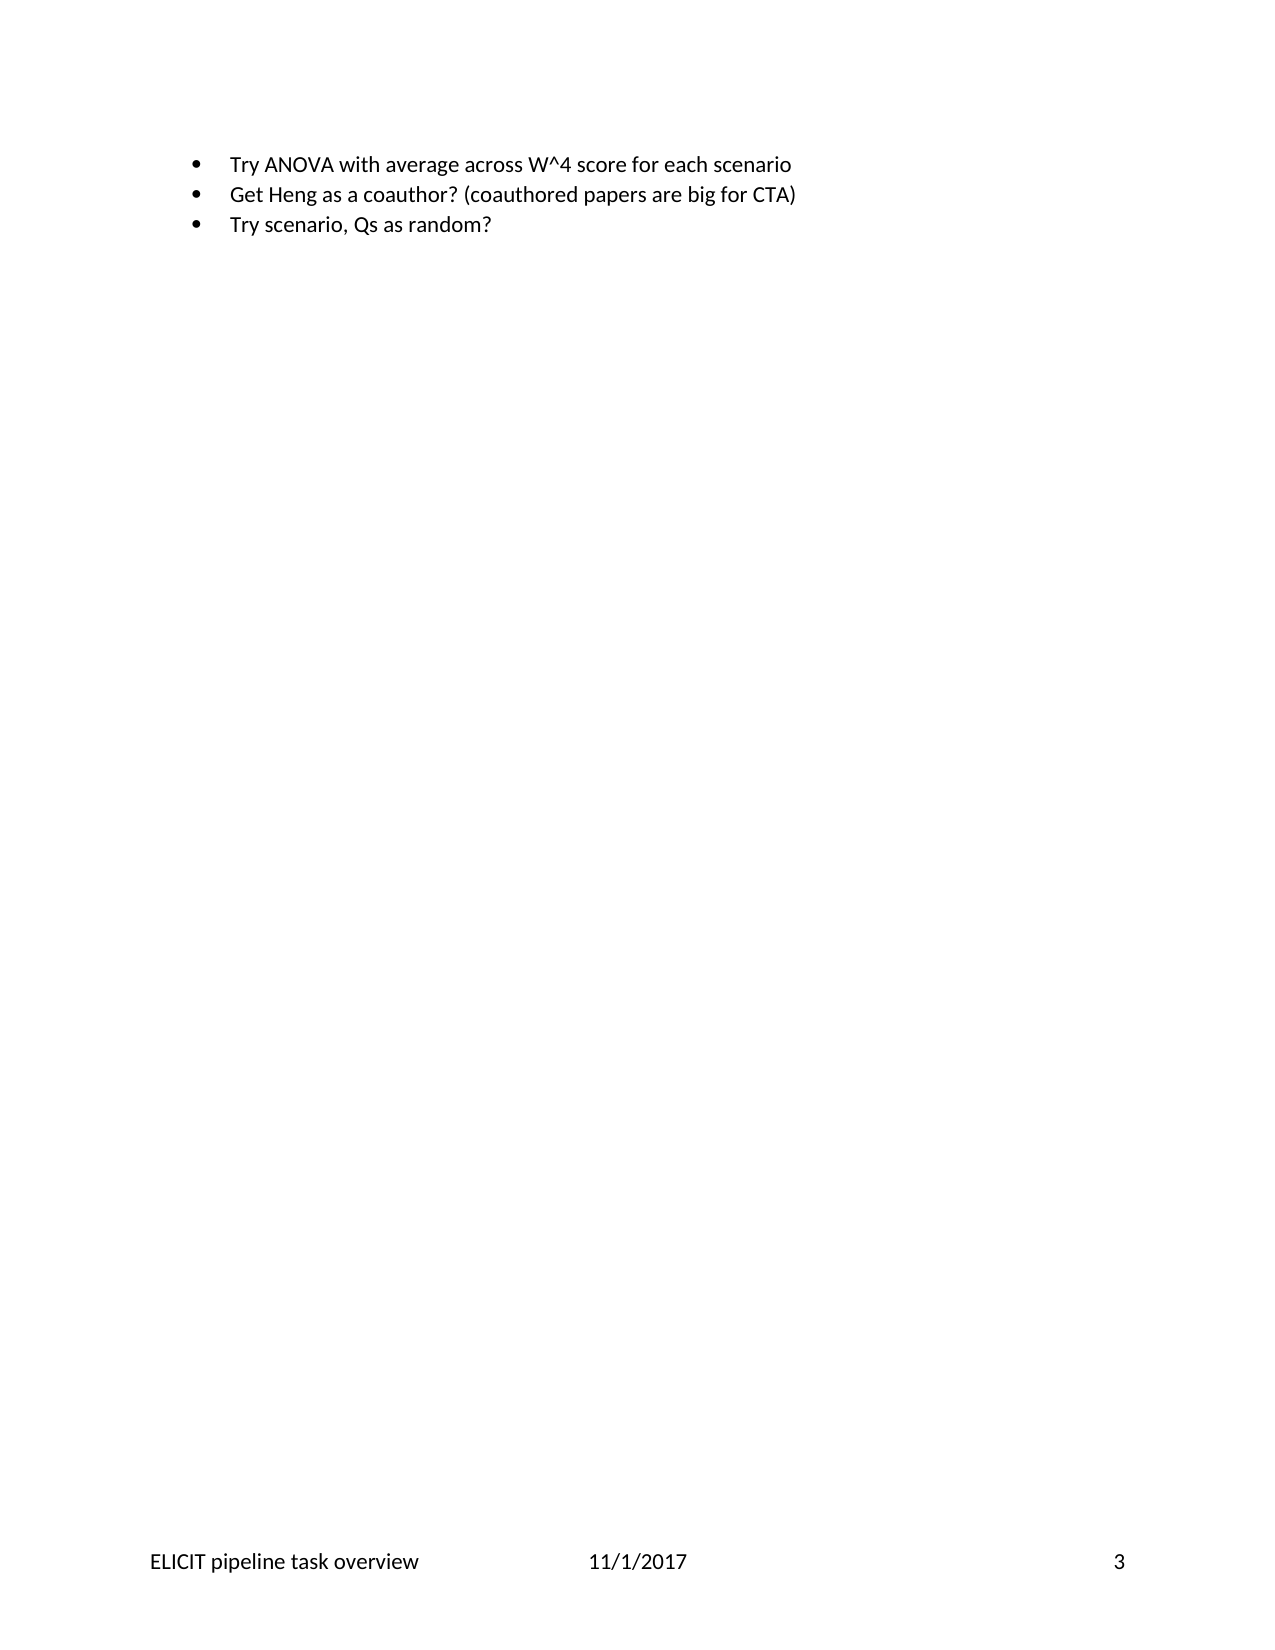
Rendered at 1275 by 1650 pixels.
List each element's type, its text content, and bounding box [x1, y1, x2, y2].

list Get Heng as a coauthor? (coauthored papers are big for CTA) [192, 180, 1125, 208]
list Try scenario, Qs as random? [192, 210, 1125, 238]
list Try ANOVA with average across W^4 score for each scenario [192, 150, 1125, 178]
